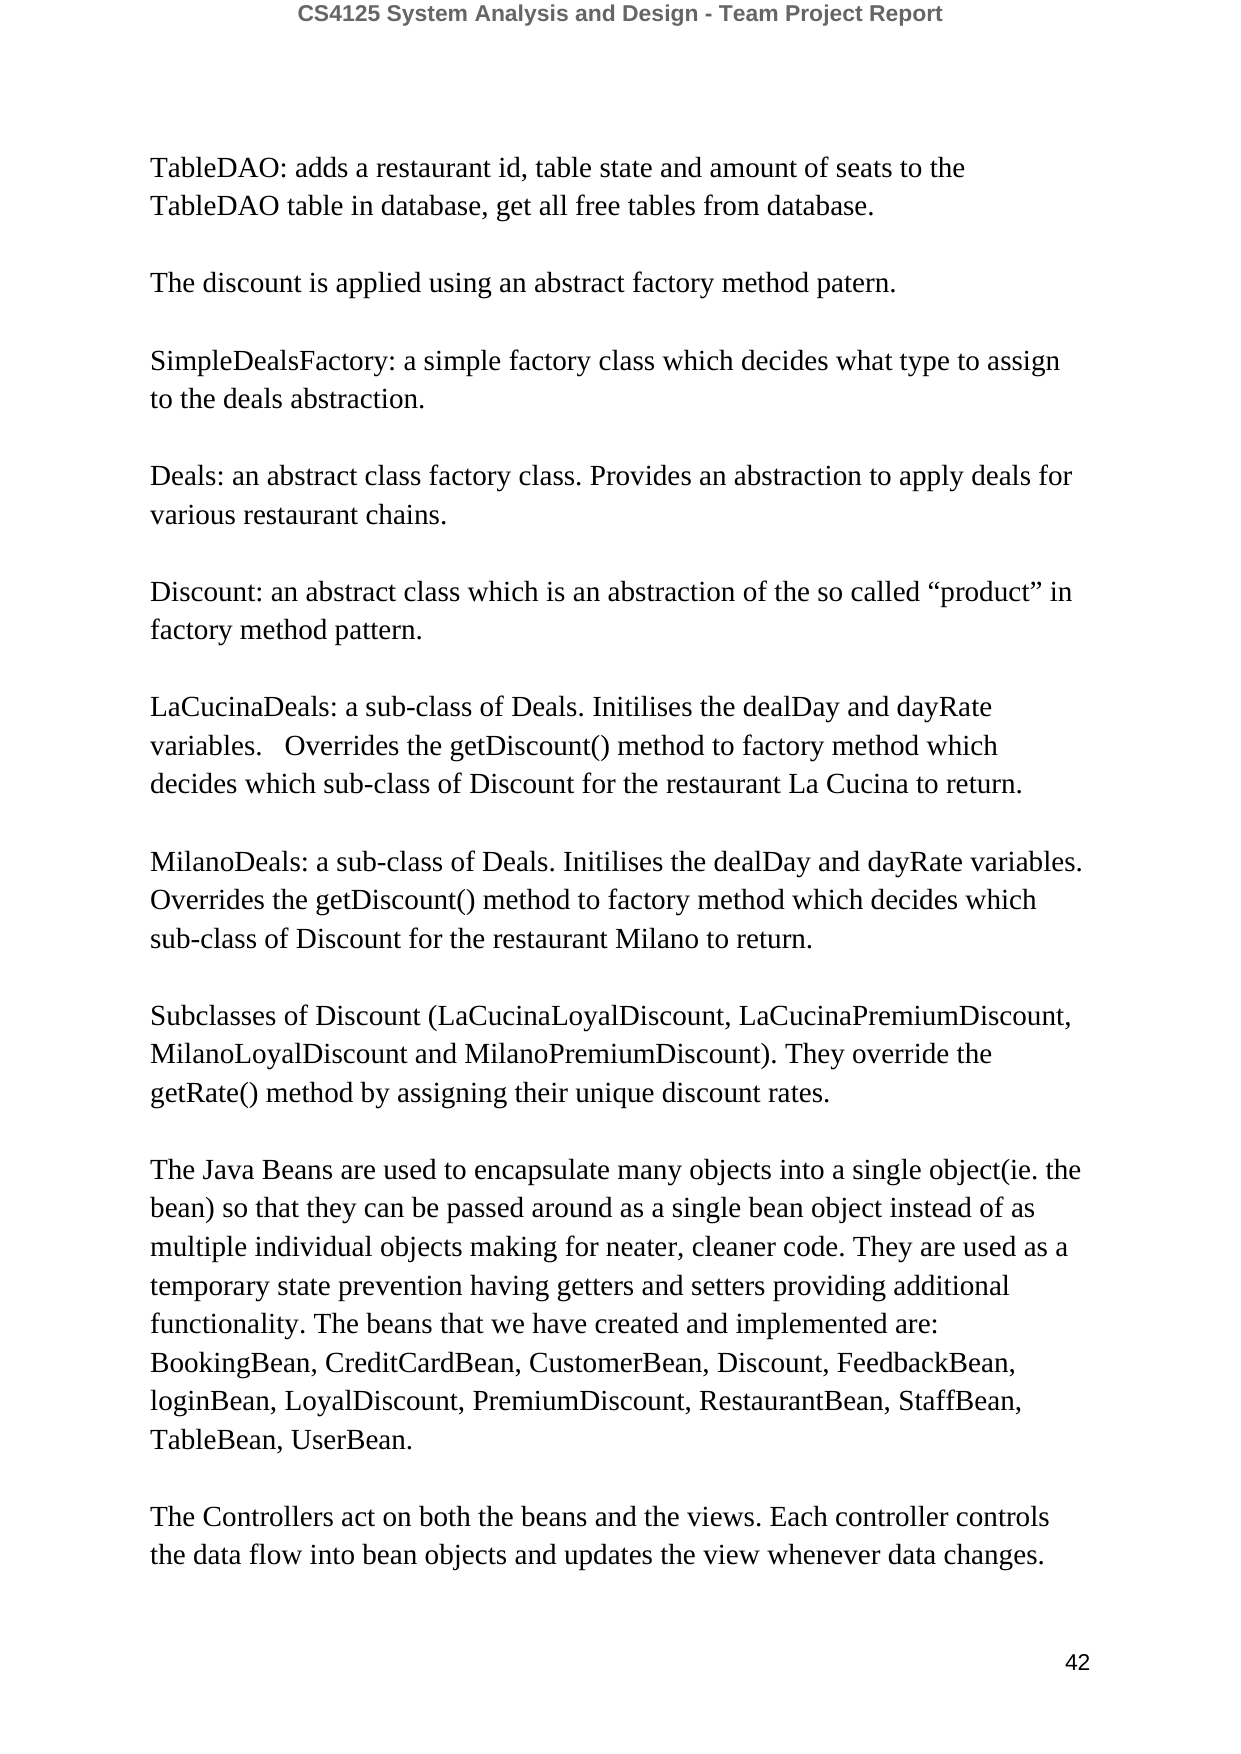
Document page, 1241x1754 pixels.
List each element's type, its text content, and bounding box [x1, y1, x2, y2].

text The discount is applied using an abstract factory method patern. [150, 266, 1090, 299]
text Subclasses of Discount (LaCucinaLoyalDiscount, LaCucinaPremiumDiscount, MilanoLoyalDiscount and MilanoPremiumDiscount). They override the getRate() method by assigning their unique discount rates. [150, 998, 1090, 1108]
text Discount: an abstract class which is an abstraction of the so called “product” in factory method pattern. [150, 574, 1090, 646]
text SimpleDealsFactory: a simple factory class which decides what type to assign to the deals abstraction. [150, 343, 1090, 415]
text LaCucinaDeals: a sub-class of Deals. Initilises the dealDay and dayRate variables. Overrides the getDiscount() method to factory method which decides which sub-class of Discount for the restaurant La Cucina to return. [150, 689, 1090, 800]
text TableDAO: adds a restaurant id, table state and amount of seats to the TableDAO table in database, get all free tables from database. [150, 150, 1090, 222]
text MilanoDeals: a sub-class of Deals. Initilises the dealDay and dayRate variables. Overrides the getDiscount() method to factory method which decides which sub-class of Discount for the restaurant Milano to return. [150, 844, 1090, 954]
text Deals: an abstract class factory class. Provides an abstraction to apply deals for various restaurant chains. [150, 458, 1090, 530]
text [150, 1499, 1090, 1571]
text The Java Beans are used to encapsulate many objects into a single object(ie. the bean) so that they can be passed around as a single bean object instead of as multiple individual objects making for neater, cleaner code. They are used as a temporary state prevention having getters and setters providing additional functionality. The beans that we have created and implemented are: BookingBean, CreditCardBean, CustomerBean, Discount, FeedbackBean, loginBean, LoyalDiscount, PremiumDiscount, RestaurantBean, StaffBean, TableBean, UserBean. [150, 1152, 1090, 1455]
